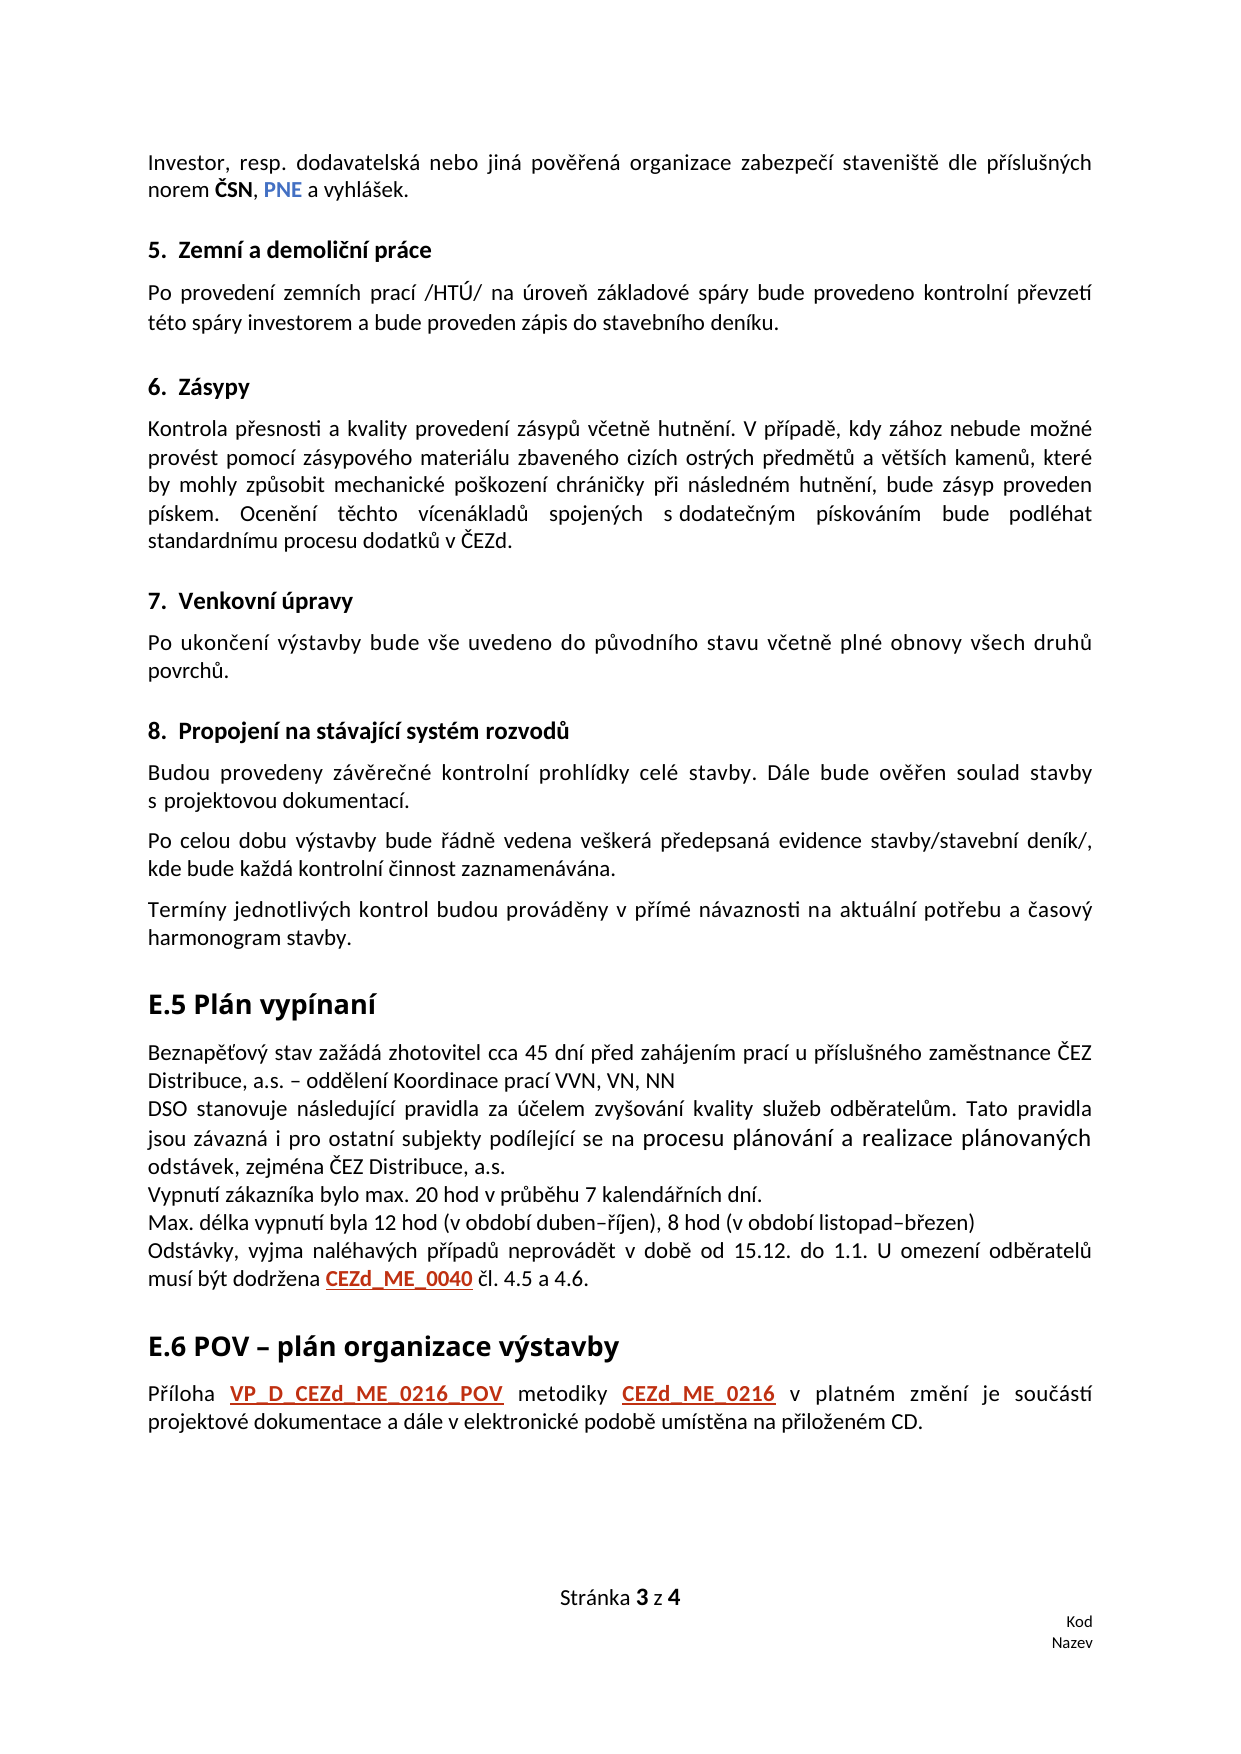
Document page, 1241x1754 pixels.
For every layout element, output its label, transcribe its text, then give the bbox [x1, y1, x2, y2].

text 8. Propojení na stávající systém rozvodů [148, 715, 1093, 745]
text Příloha VP_D_CEZd_ME_0216_POV metodiky CEZd_ME_0216 v platném změní je součástí projektové dokumentace a dále v elektronické podobě umístěna na přiloženém CD. [148, 1379, 1093, 1435]
text Investor, resp. dodavatelská nebo jiná pověřená organizace zabezpečí staveniště dle příslušných norem ČSN, PNE a vyhlášek. [148, 148, 1093, 204]
text 5. Zemní a demoliční práce [148, 234, 1093, 265]
text Beznapěťový stav zažádá zhotovitel cca 45 dní před zahájením prací u příslušného zaměstnance ČEZ Distribuce, a.s. – oddělení Koordinace prací VVN, VN, NN [148, 1038, 1093, 1094]
text 7. Venkovní úpravy [148, 585, 1093, 616]
text Odstávky, vyjma naléhavých případů neprovádět v době od 15.12. do 1.1. U omezení odběratelů musí být dodržena CEZd_ME_0040 čl. 4.5 a 4.6. [148, 1237, 1093, 1293]
text Po celou dobu výstavby bude řádně vedena veškerá předepsaná evidence stavby/stavební deník/, kde bude každá kontrolní činnost zaznamenávána. [148, 826, 1093, 882]
text Vypnutí zákazníka bylo max. 20 hod v průběhu 7 kalendářních dní. [148, 1181, 1093, 1208]
text Kontrola přesnosti a kvality provedení zásypů včetně hutnění. V případě, kdy zához nebude možné provést pomocí zásypového materiálu zbaveného cizích ostrých předmětů a větších kamenů, které by mohly způsobit mechanické poškození chráničky při následném hutnění, bude zásyp proveden pískem. Ocenění těchto vícenákladů spojených s dodatečným pískováním bude podléhat standardnímu procesu dodatků v ČEZd. [148, 414, 1093, 555]
text Po provedení zemních prací /HTÚ/ na úroveň základové spáry bude provedeno kontrolní převzetí této spáry investorem a bude proveden zápis do stavebního deníku. [148, 278, 1093, 336]
text DSO stanovuje následující pravidla za účelem zvyšování kvality služeb odběratelům. Tato pravidla jsou závazná i pro ostatní subjekty podílející se na procesu plánování a realizace plánovaných odstávek, zejména ČEZ Distribuce, a.s. [148, 1094, 1093, 1181]
subtitle E.6 POV – plán organizace výstavby [148, 1327, 1093, 1364]
text Termíny jednotlivých kontrol budou prováděny v přímé návaznosti na aktuální potřebu a časový harmonogram stavby. [148, 895, 1093, 951]
text Budou provedeny závěrečné kontrolní prohlídky celé stavby. Dále bude ověřen soulad stavby s projektovou dokumentací. [148, 758, 1093, 814]
text 6. Zásypy [148, 371, 1093, 402]
text Po ukončení výstavby bude vše uvedeno do původního stavu včetně plné obnovy všech druhů povrchů. [148, 628, 1093, 684]
text Max. délka vypnutí byla 12 hod (v období duben–říjen), 8 hod (v období listopad–březen) [148, 1208, 1093, 1237]
subtitle E.5 Plán vypínaní [148, 986, 1093, 1022]
